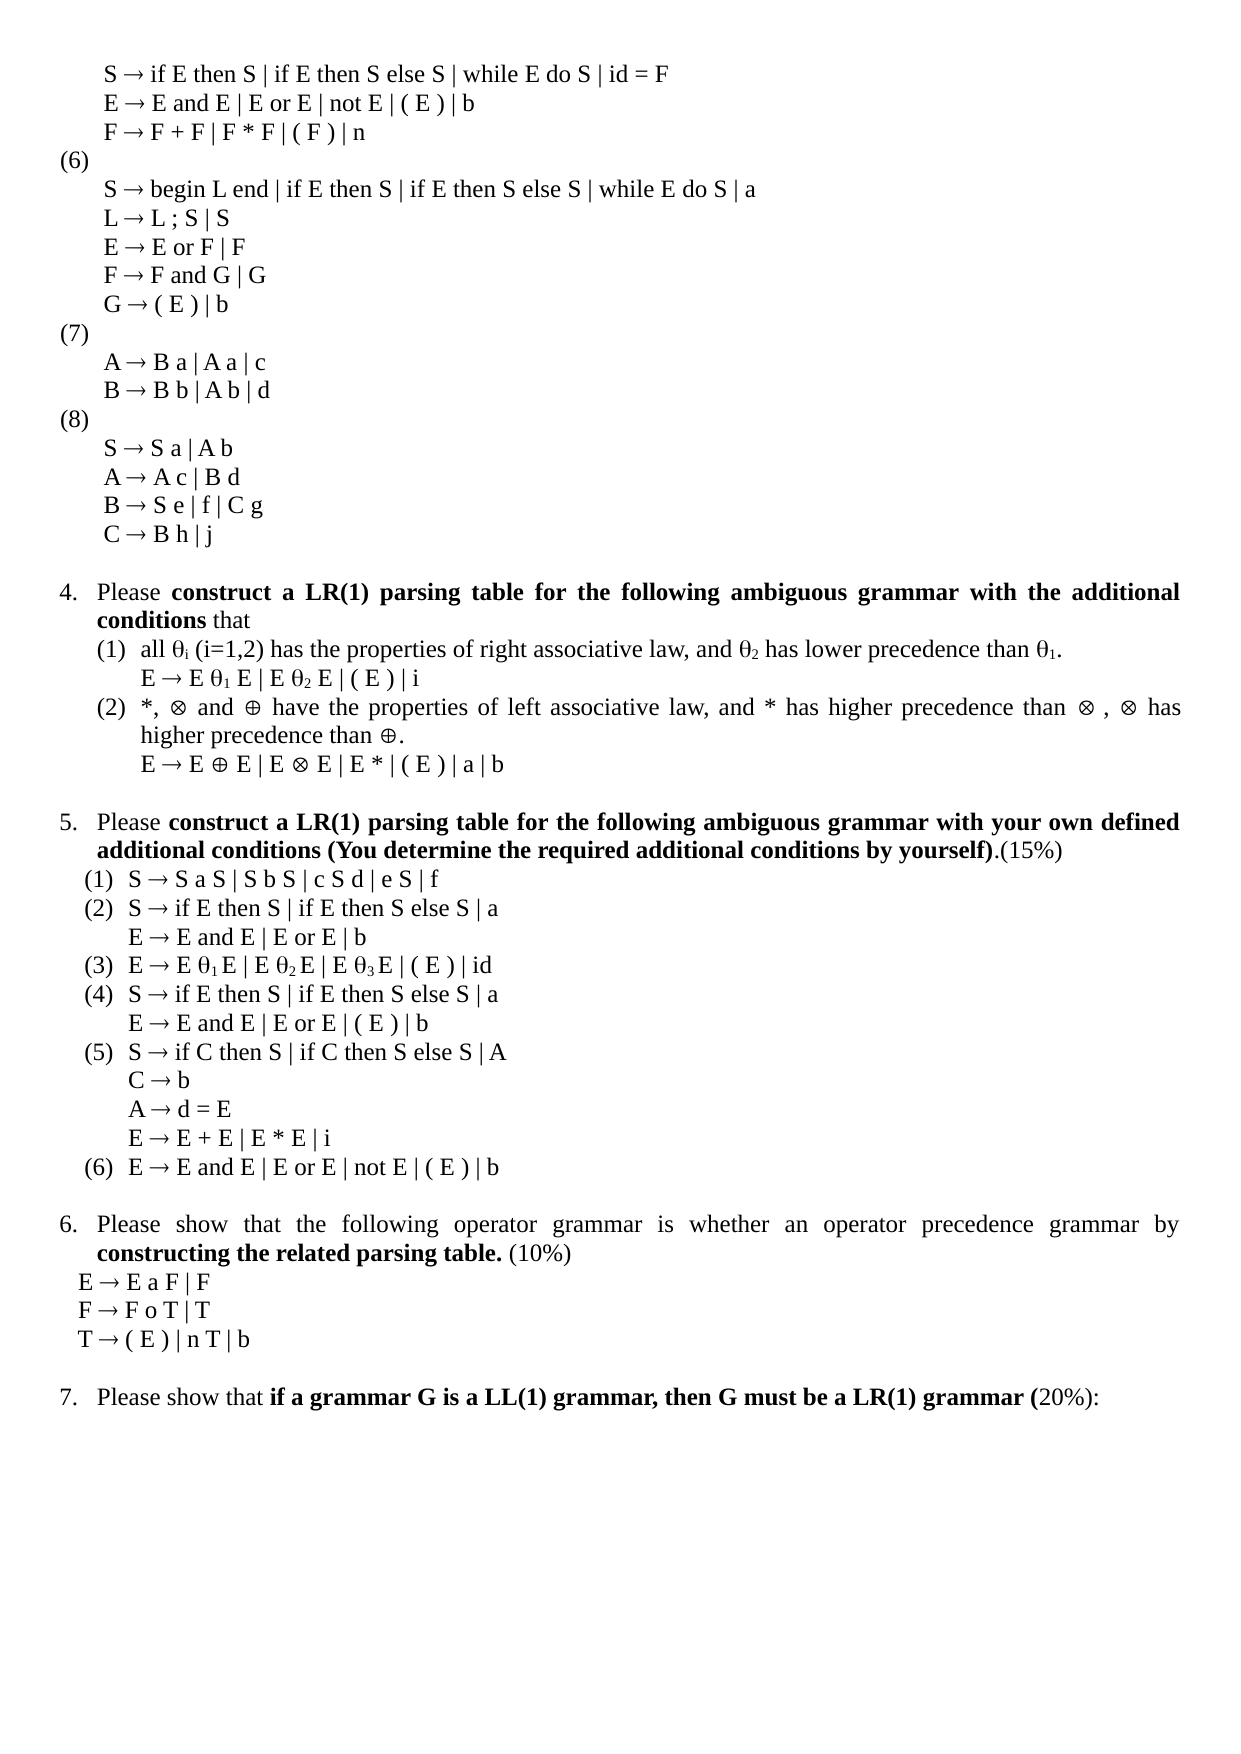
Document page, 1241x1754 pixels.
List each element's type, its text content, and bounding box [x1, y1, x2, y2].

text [59, 174, 1181, 203]
list Please show that the following operator grammar is whether an operator precedence grammar by constructing the related parsing table. (10%) [59, 1209, 1181, 1267]
text B B b | A b | d [59, 375, 1181, 404]
text T ( E ) | n T | b [59, 1324, 1181, 1353]
text S S a | A b [59, 433, 1181, 462]
text C b [128, 1065, 1181, 1094]
text E E 1 E | E 2 E | ( E ) | i [140, 663, 1181, 692]
text A A c | B d [59, 462, 1181, 490]
list S if C then S | if C then S else S | A [84, 1037, 1181, 1065]
list Please show that if a grammar G is a LL(1) grammar, then G must be a LR(1) grammar (20%): [59, 1382, 1181, 1410]
text G ( E ) | b [59, 289, 1181, 318]
list S if E then S | if E then S else S | a [84, 979, 1181, 1008]
text A B a | A a | c [59, 347, 1181, 375]
list all i (i=1,2) has the properties of right associative law, and 2 has lower precedence than 1. [97, 634, 1181, 663]
text F F o T | T [59, 1295, 1181, 1324]
text C B h | j [59, 519, 1181, 548]
list *, and have the properties of left associative law, and * has higher precedence than , has higher precedence than . [97, 692, 1181, 749]
list S S a S | S b S | c S d | e S | f [84, 864, 1181, 893]
list Please construct a LR(1) parsing table for the following ambiguous grammar with your own defined additional conditions (You determine the required additional conditions by yourself).(15%) [59, 807, 1181, 864]
text E E or F | F [59, 232, 1181, 260]
text A d = E [128, 1094, 1181, 1123]
text E E a F | F [59, 1267, 1181, 1295]
text E E and E | E or E | b [128, 922, 1181, 950]
list Please construct a LR(1) parsing table for the following ambiguous grammar with the additional conditions that [59, 577, 1181, 634]
text F F and G | G [59, 260, 1181, 289]
text F F + F | F * F | ( F ) | n [59, 117, 1181, 145]
text E E and E | E or E | not E | ( E ) | b [59, 88, 1181, 117]
text S if E then S | if E then S else S | while E do S | id = F [59, 59, 1181, 88]
text E E + E | E * E | i [128, 1123, 1181, 1152]
text E E E | E E | E * | ( E ) | a | b [140, 749, 1181, 778]
list E E 1 E | E 2 E | E 3 E | ( E ) | id [84, 950, 1181, 979]
list S if E then S | if E then S else S | a [84, 893, 1181, 922]
text B S e | f | C g [59, 490, 1181, 519]
text E E and E | E or E | ( E ) | b [128, 1008, 1181, 1037]
text L L ; S | S [59, 203, 1181, 232]
list E E and E | E or E | not E | ( E ) | b [84, 1152, 1181, 1180]
